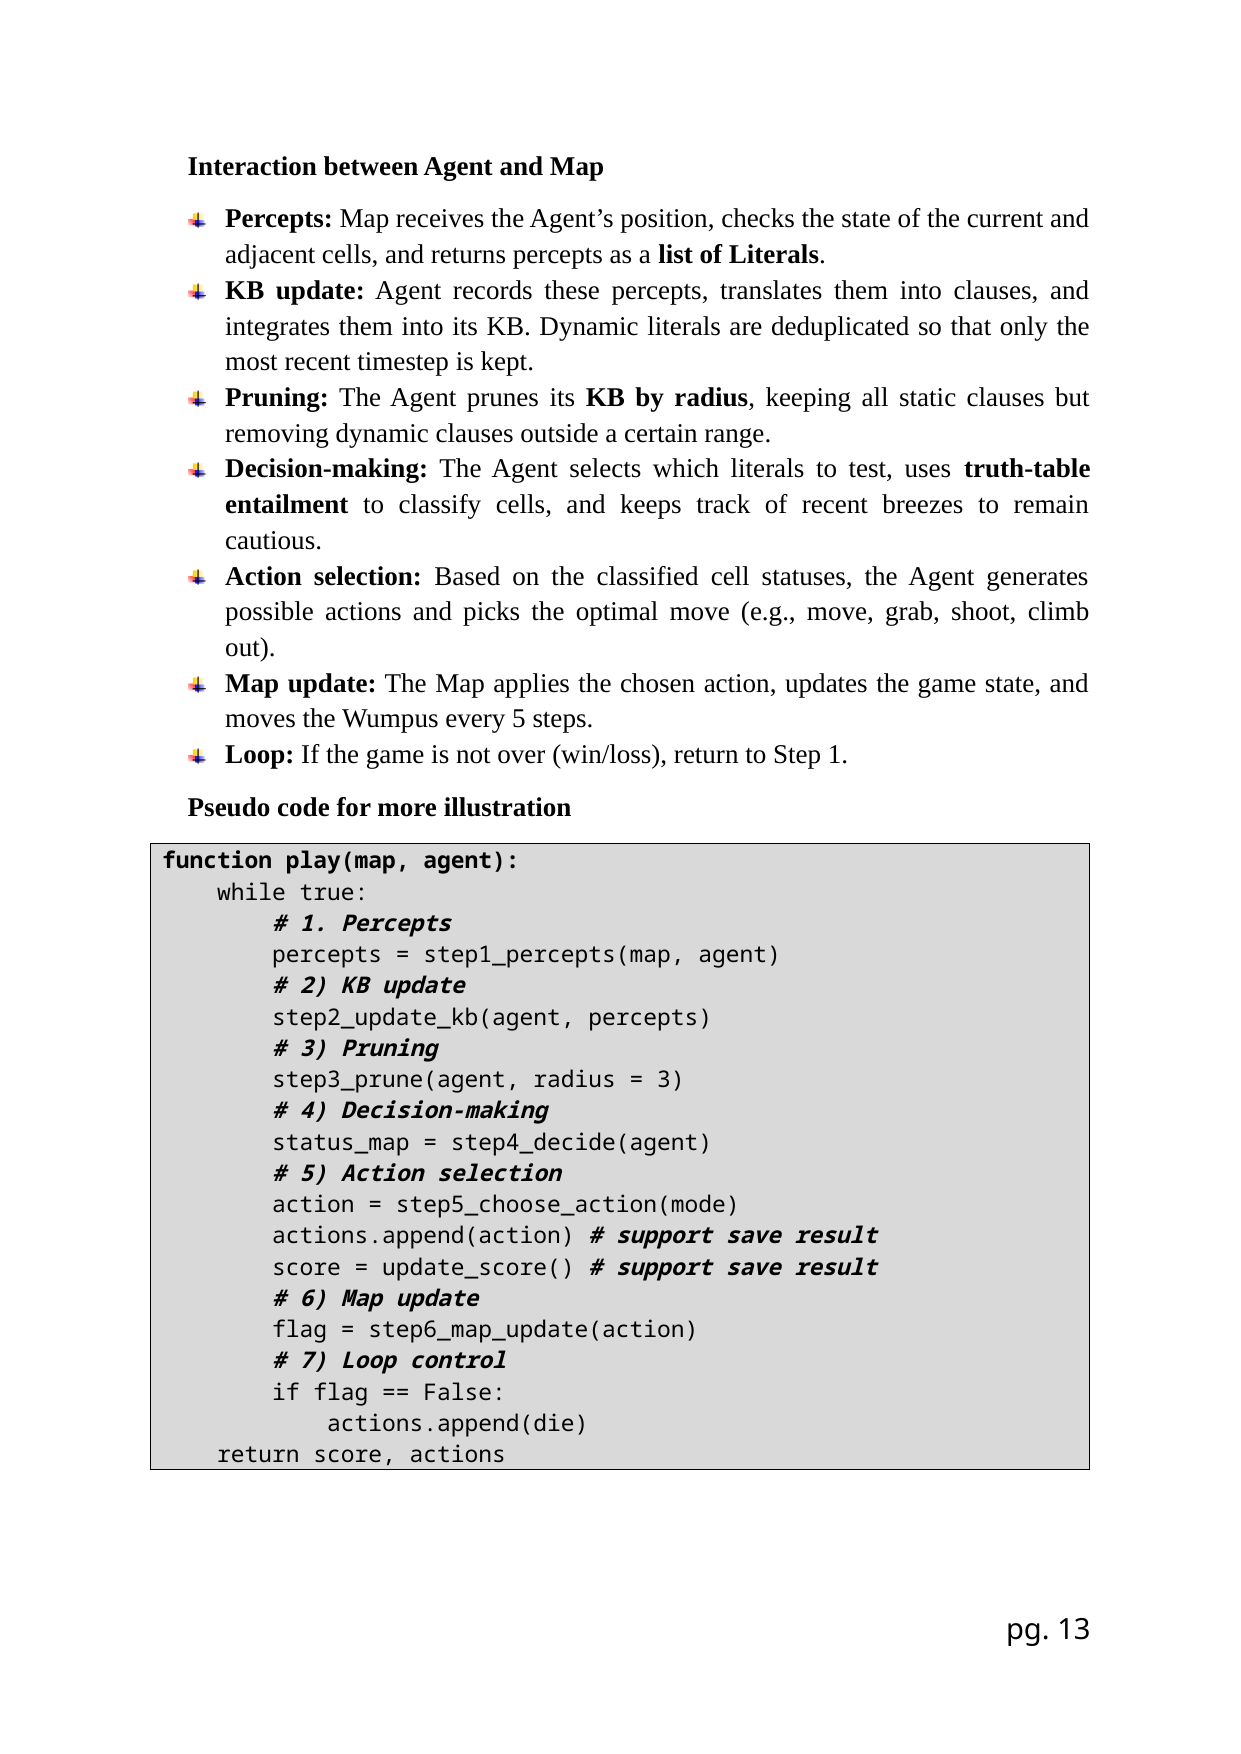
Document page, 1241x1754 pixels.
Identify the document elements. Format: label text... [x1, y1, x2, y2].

list Pruning: The Agent prunes its KB by radius, keeping all static clauses but removing dynamic clauses outside a certain range. [187, 381, 1090, 448]
list Decision-making: The Agent selects which literals to test, uses truth-table entailment to classify cells, and keeps track of recent breezes to remain cautious. [187, 452, 1090, 555]
picture [188, 675, 206, 693]
list Loop: If the game is not over (win/loss), return to Step 1. [187, 738, 1090, 769]
text Interaction between Agent and Map [150, 150, 1090, 181]
text Pseudo code for more illustration [187, 791, 1090, 822]
list Map update: The Map applies the chosen action, updates the game state, and moves the Wumpus every 5 steps. [187, 667, 1090, 734]
picture [188, 568, 206, 585]
picture [188, 461, 206, 478]
list KB update: Agent records these percepts, translates them into clauses, and integrates them into its KB. Dynamic literals are deduplicated so that only the most recent timestep is kept. [187, 274, 1090, 376]
picture [188, 747, 206, 764]
list Action selection: Based on the classified cell statuses, the Agent generates possible actions and picks the optimal move (e.g., move, grab, shoot, climb out). [187, 560, 1090, 662]
table_header function play(map, agent): while true: # 1. Percepts percepts = step1_percepts(map, agent) # 2) KB update step2_update_kb(agent, percepts) # 3) Pruning step3_prune(agent, radius = 3) # 4) Decision-making status_map = step4_decide(agent) # 5) Action selection action = step5_choose_action(mode) actions.append(action) # support save result score = update_score() # support save result # 6) Map update flag = step6_map_update(action) # 7) Loop control if flag == False: actions.append(die) return score, actions [151, 844, 1089, 1469]
picture [188, 211, 206, 228]
list Percepts: Map receives the Agent’s position, checks the state of the current and adjacent cells, and returns percepts as a list of Literals. [187, 202, 1090, 269]
picture [188, 282, 206, 300]
picture [188, 389, 206, 407]
